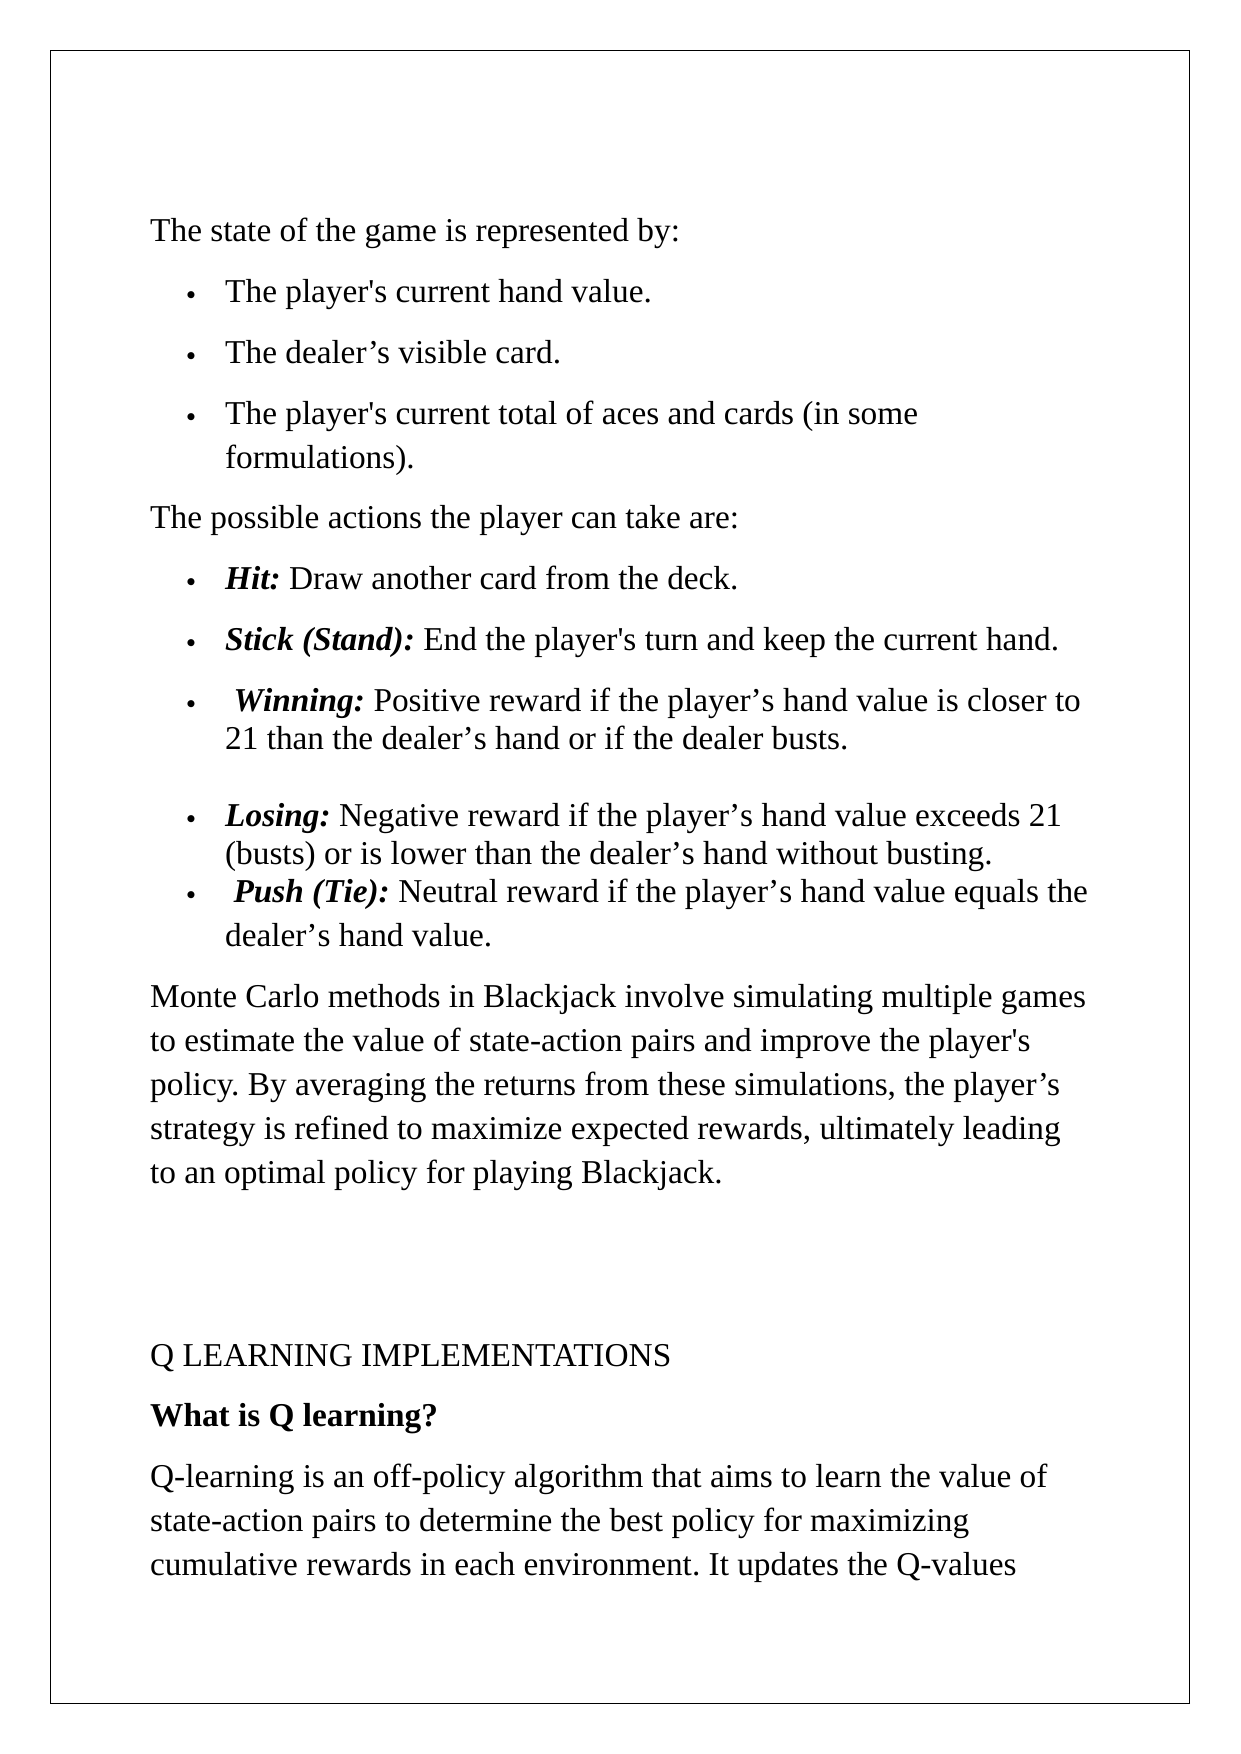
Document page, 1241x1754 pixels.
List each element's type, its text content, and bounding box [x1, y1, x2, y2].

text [150, 1456, 1090, 1583]
list The dealer’s visible card. [187, 332, 1090, 371]
text What is Q learning? [150, 1396, 1090, 1434]
text The possible actions the player can take are: [150, 498, 1090, 536]
text The state of the game is represented by: [150, 211, 1090, 249]
list The player's current hand value. [187, 271, 1090, 310]
text Monte Carlo methods in Blackjack involve simulating multiple games to estimate the value of state-action pairs and improve the player's policy. By averaging the returns from these simulations, the player’s strategy is refined to maximize expected rewards, ultimately leading to an optimal policy for playing Blackjack. [150, 976, 1090, 1191]
list Hit: Draw another card from the deck. [187, 558, 1090, 597]
list Stick (Stand): End the player's turn and keep the current hand. [187, 619, 1090, 657]
text Q LEARNING IMPLEMENTATIONS [150, 1335, 1090, 1373]
list The player's current total of aces and cards (in some formulations). [187, 393, 1090, 475]
list Losing: Negative reward if the player’s hand value exceeds 21 (busts) or is lower than the dealer’s hand without busting. [187, 795, 1090, 872]
list Push (Tie): Neutral reward if the player’s hand value equals the dealer’s hand value. [187, 872, 1090, 954]
list Winning: Positive reward if the player’s hand value is closer to 21 than the dealer’s hand or if the dealer busts. [187, 680, 1090, 757]
